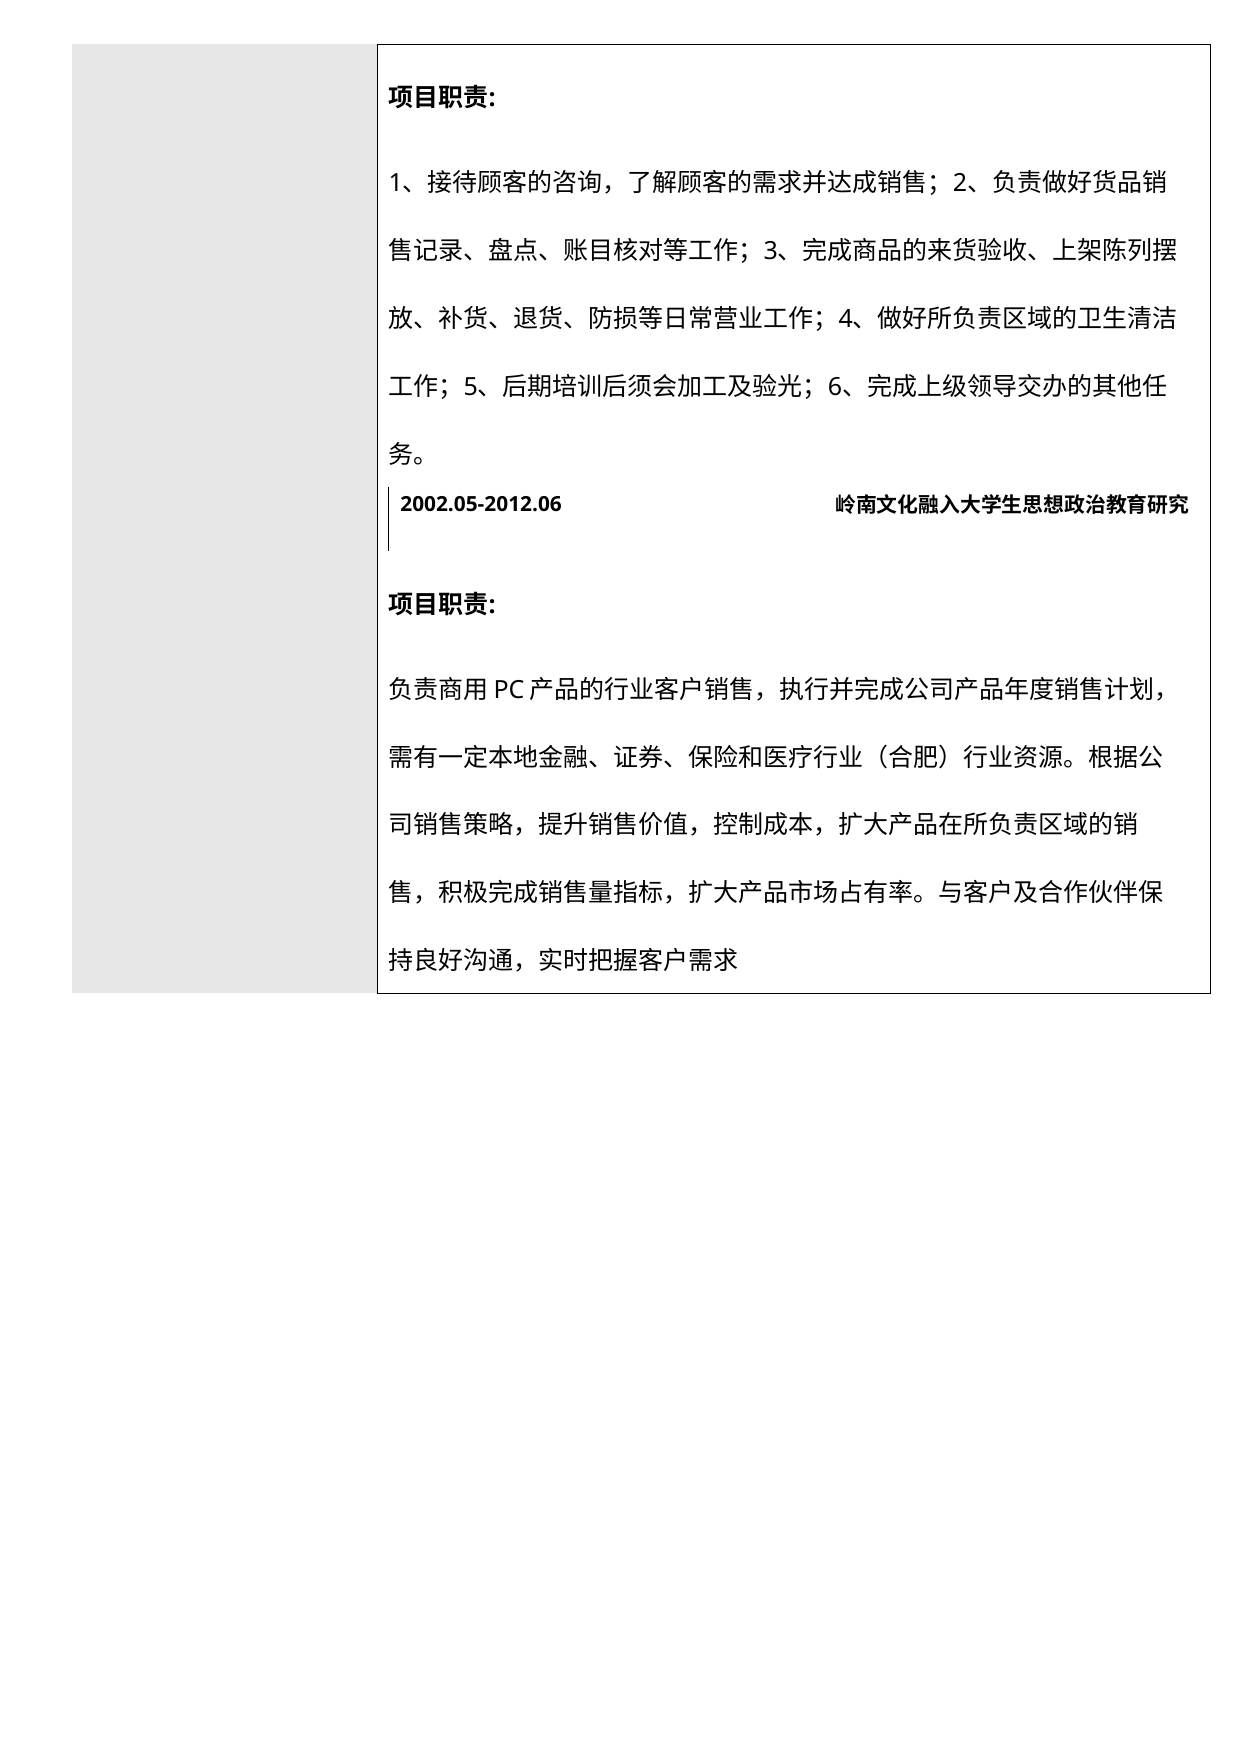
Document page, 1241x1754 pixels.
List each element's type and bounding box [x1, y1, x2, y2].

table_cell [378, 45, 1210, 993]
table_cell [72, 44, 377, 993]
